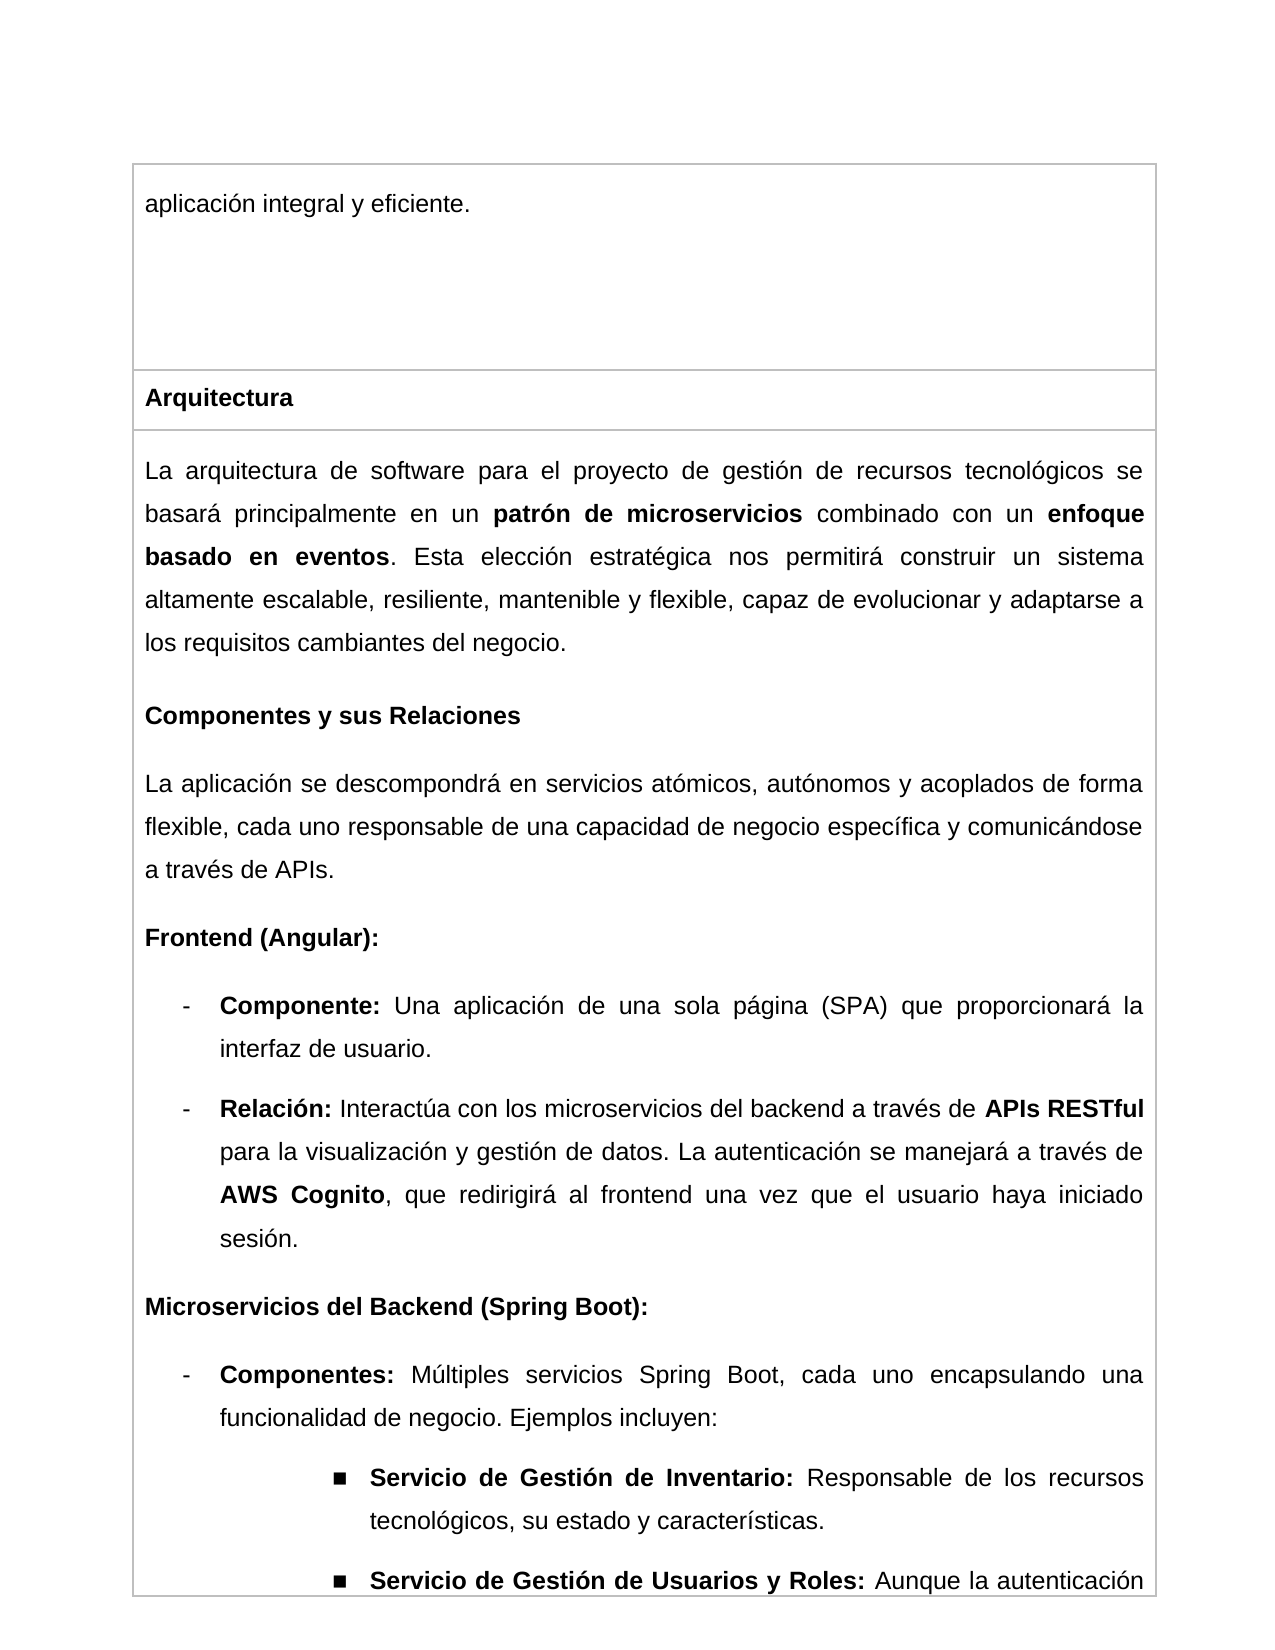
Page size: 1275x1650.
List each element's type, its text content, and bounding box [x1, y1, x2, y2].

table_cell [134, 165, 1155, 369]
table_cell Arquitectura [134, 371, 1155, 429]
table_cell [134, 431, 1155, 1594]
